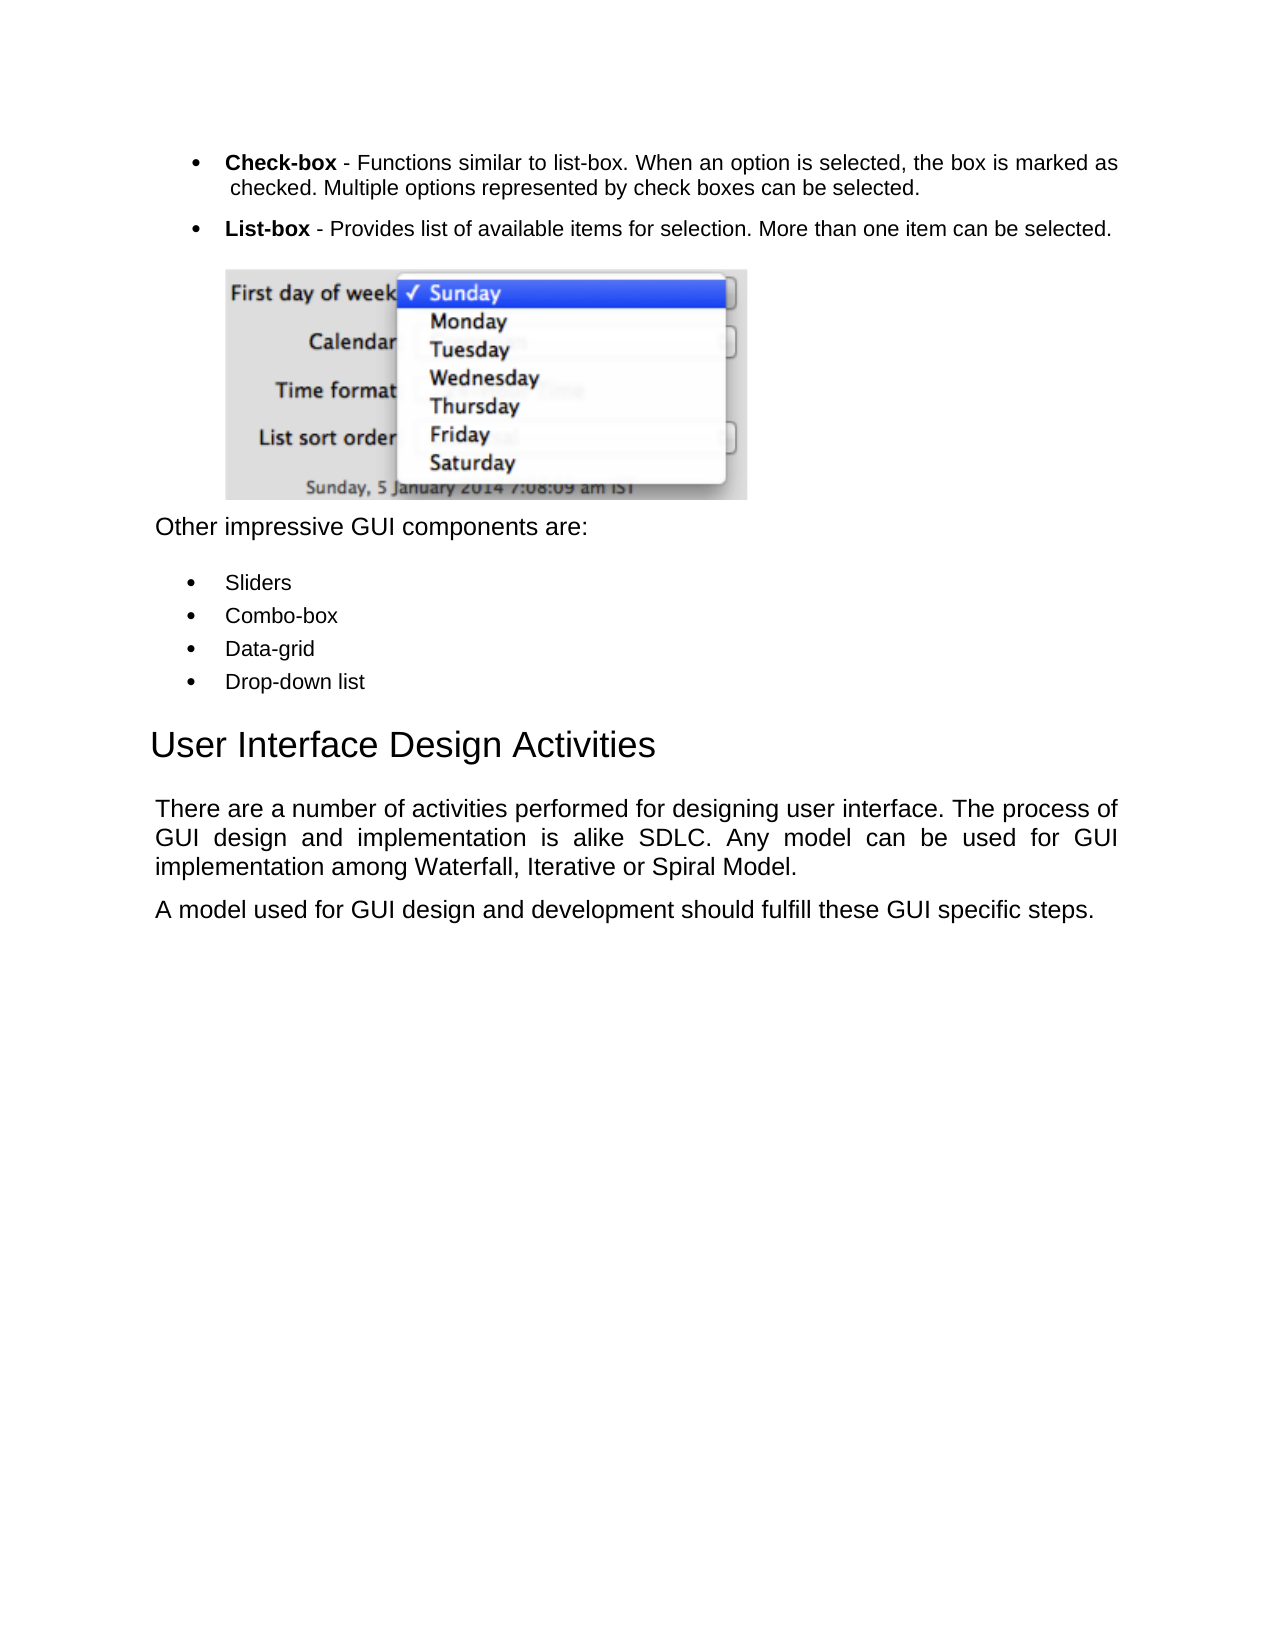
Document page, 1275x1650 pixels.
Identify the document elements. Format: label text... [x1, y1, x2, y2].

list List-box - Provides list of available items for selection. More than one item can be selected. [192, 215, 1120, 241]
text There are a number of activities performed for designing user interface. The process of GUI design and implementation is alike SDLC. Any model can be used for GUI implementation among Waterfall, Iterative or Spiral Model. [155, 794, 1120, 881]
text Other impressive GUI components are: [155, 512, 1120, 541]
picture [225, 269, 748, 500]
list Sliders [187, 570, 1125, 595]
list Drop-down list [187, 669, 1125, 694]
list Check-box - Functions similar to list-box. When an option is selected, the box is marked as checked. Multiple options represented by check boxes can be selected. [192, 150, 1120, 200]
text User Interface Design Activities [150, 723, 1125, 765]
list Combo-box [187, 603, 1125, 628]
text A model used for GUI design and development should fulfill these GUI specific steps. [155, 896, 1120, 924]
list Data-grid [187, 636, 1125, 661]
